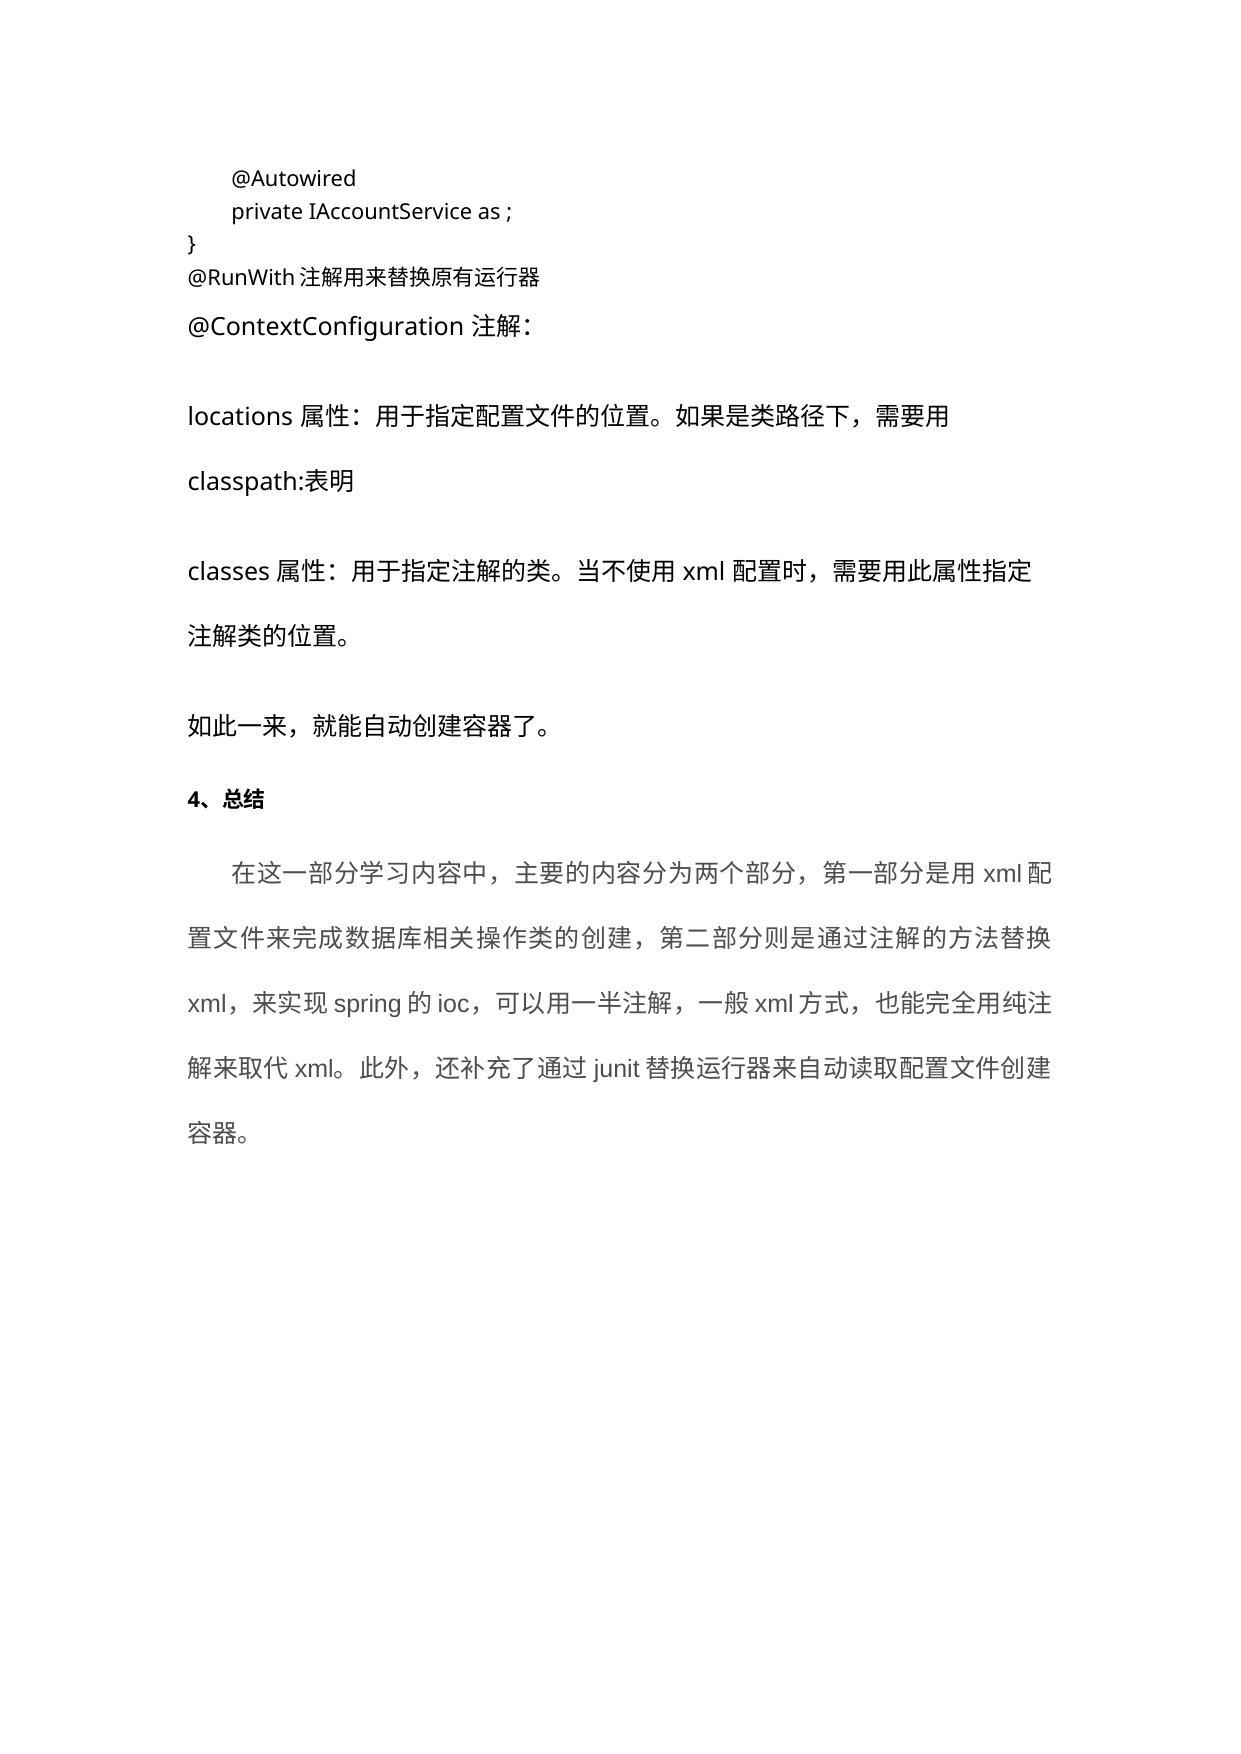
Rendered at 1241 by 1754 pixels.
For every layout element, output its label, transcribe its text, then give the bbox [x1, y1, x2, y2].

text 如此一来，就能自动创建容器了。 [187, 692, 1053, 757]
text locations 属性：用于指定配置文件的位置。如果是类路径下，需要用 classpath:表明 [187, 382, 1053, 512]
text @ContextConfiguration 注解： [187, 292, 1053, 357]
text 4、总结 [187, 782, 1053, 814]
text private IAccountService as ; [187, 194, 1053, 227]
text @RunWith注解用来替换原有运行器 [187, 259, 1053, 292]
text classes 属性：用于指定注解的类。当不使用 xml 配置时，需要用此属性指定注解类的位置。 [187, 537, 1053, 667]
text } [187, 227, 1053, 259]
text @Autowired [187, 162, 1053, 194]
text 在这一部分学习内容中，主要的内容分为两个部分，第一部分是用xml配置文件来完成数据库相关操作类的创建，第二部分则是通过注解的方法替换xml，来实现spring的ioc，可以用一半注解，一般xml方式，也能完全用纯注解来取代xml。此外，还补充了通过junit替换运行器来自动读取配置文件创建容器。 [187, 839, 1053, 1164]
